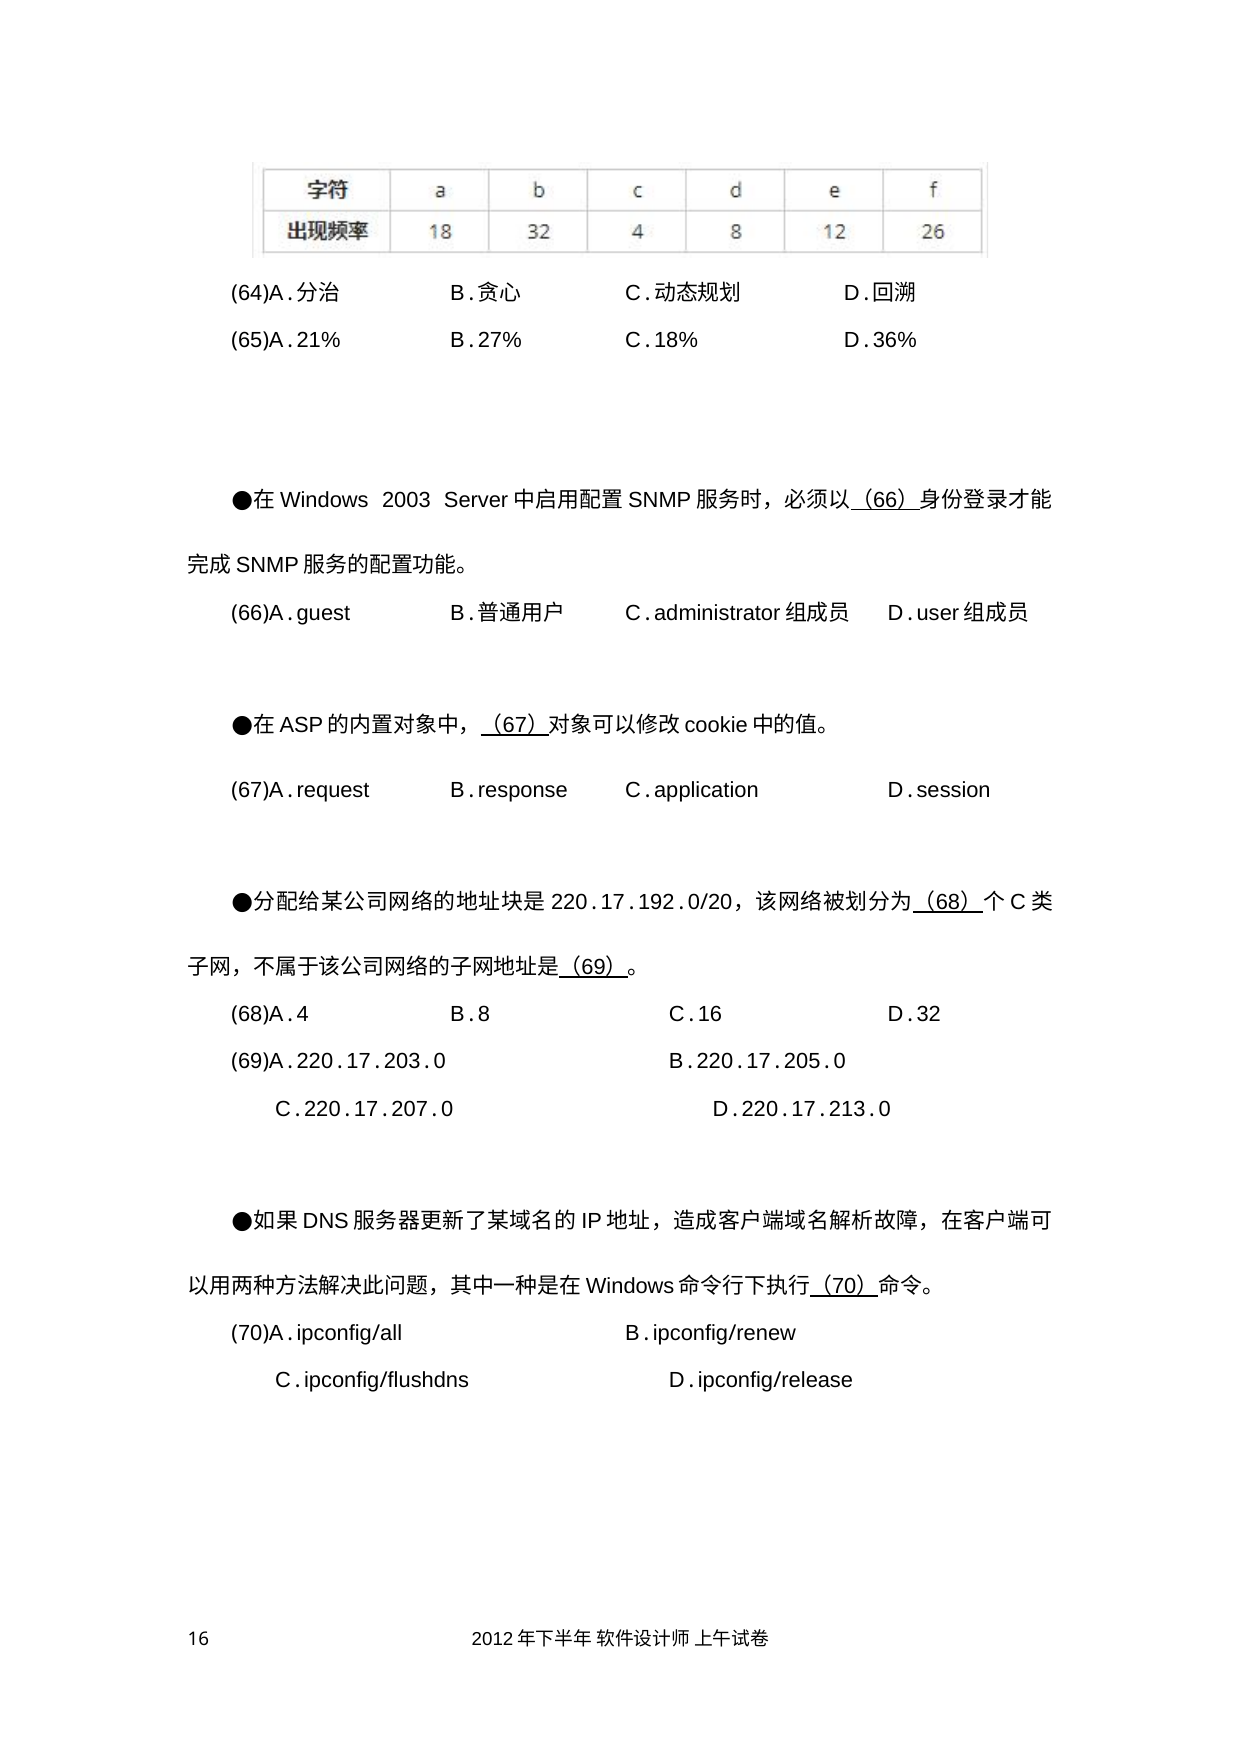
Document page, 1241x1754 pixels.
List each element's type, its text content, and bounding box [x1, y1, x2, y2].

text ●分配给某公司网络的地址块是220.17.192.0/20，该网络被划分为（68）个C类子网，不属于该公司网络的子网地址是（69）。 [187, 867, 1053, 981]
text (69)A.220.17.203.0 B.220.17.205.0 [187, 1044, 1053, 1076]
text (70)A.ipconfig/all B.ipconfig/renew [187, 1316, 1053, 1348]
picture [252, 162, 989, 258]
text (68)A.4 B.8 C.16 D.32 [187, 997, 1053, 1029]
text (65)A.21% B.27% C.18% D.36% [187, 323, 1053, 355]
text ●如果DNS服务器更新了某域名的IP地址，造成客户端域名解析故障，在客户端可以用两种方法解决此问题，其中一种是在Windows命令行下执行（70）命令。 [187, 1186, 1053, 1300]
text (67)A.request B.response C.application D.session [187, 772, 1053, 805]
text C.220.17.207.0 D.220.17.213.0 [275, 1091, 1053, 1124]
text ●在Windows 2003 Server中启用配置SNMP服务时，必须以（66）身份登录才能完成SNMP服务的配置功能。 [187, 465, 1053, 579]
text C.ipconfig/flushdns D.ipconfig/release [231, 1363, 1053, 1396]
text ●在ASP的内置对象中，（67）对象可以修改cookie中的值。 [187, 690, 1053, 755]
text (64)A.分治 B.贪心 C.动态规划 D.回溯 [187, 274, 1053, 307]
text (66)A.guest B.普通用户 C.administrator组成员 D.user组成员 [187, 594, 1053, 627]
